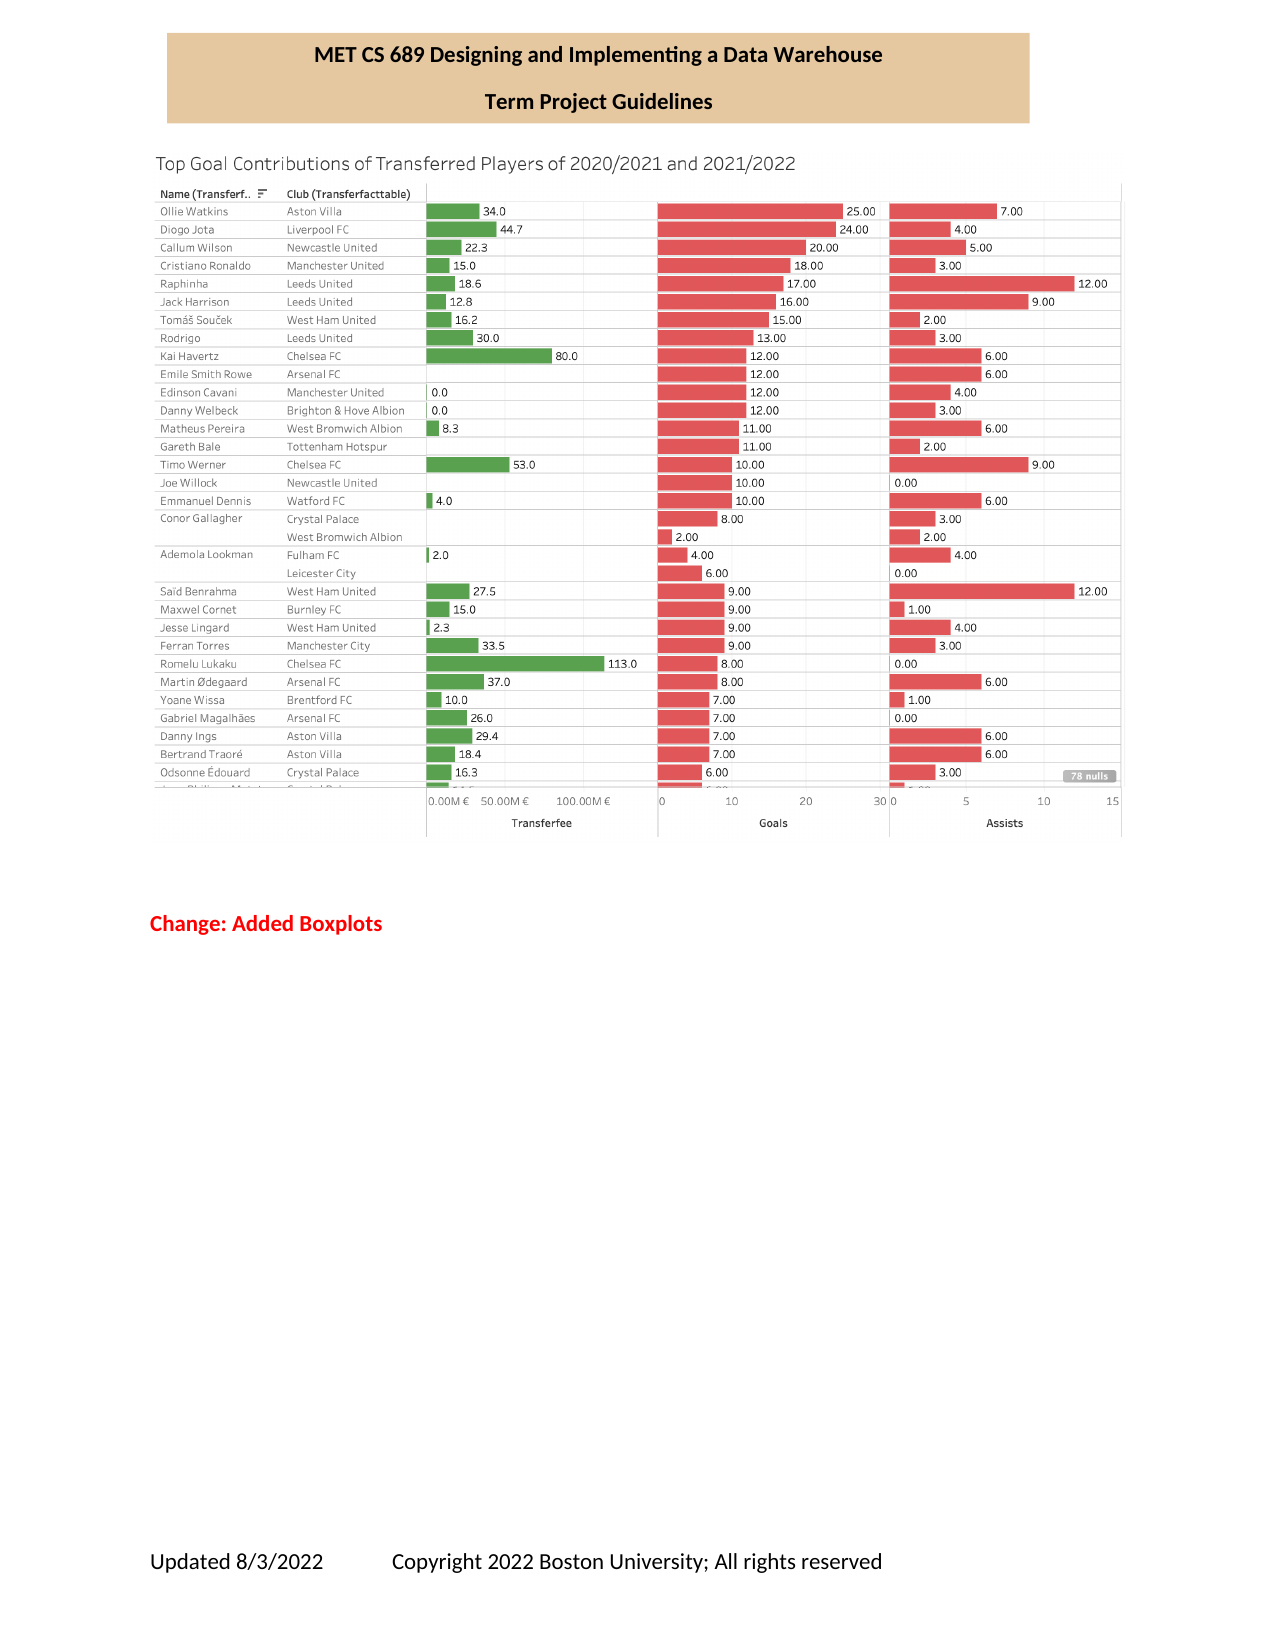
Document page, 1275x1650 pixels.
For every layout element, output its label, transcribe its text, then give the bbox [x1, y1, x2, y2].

picture [150, 150, 1125, 843]
text Change: Added Boxplots [150, 909, 1125, 937]
